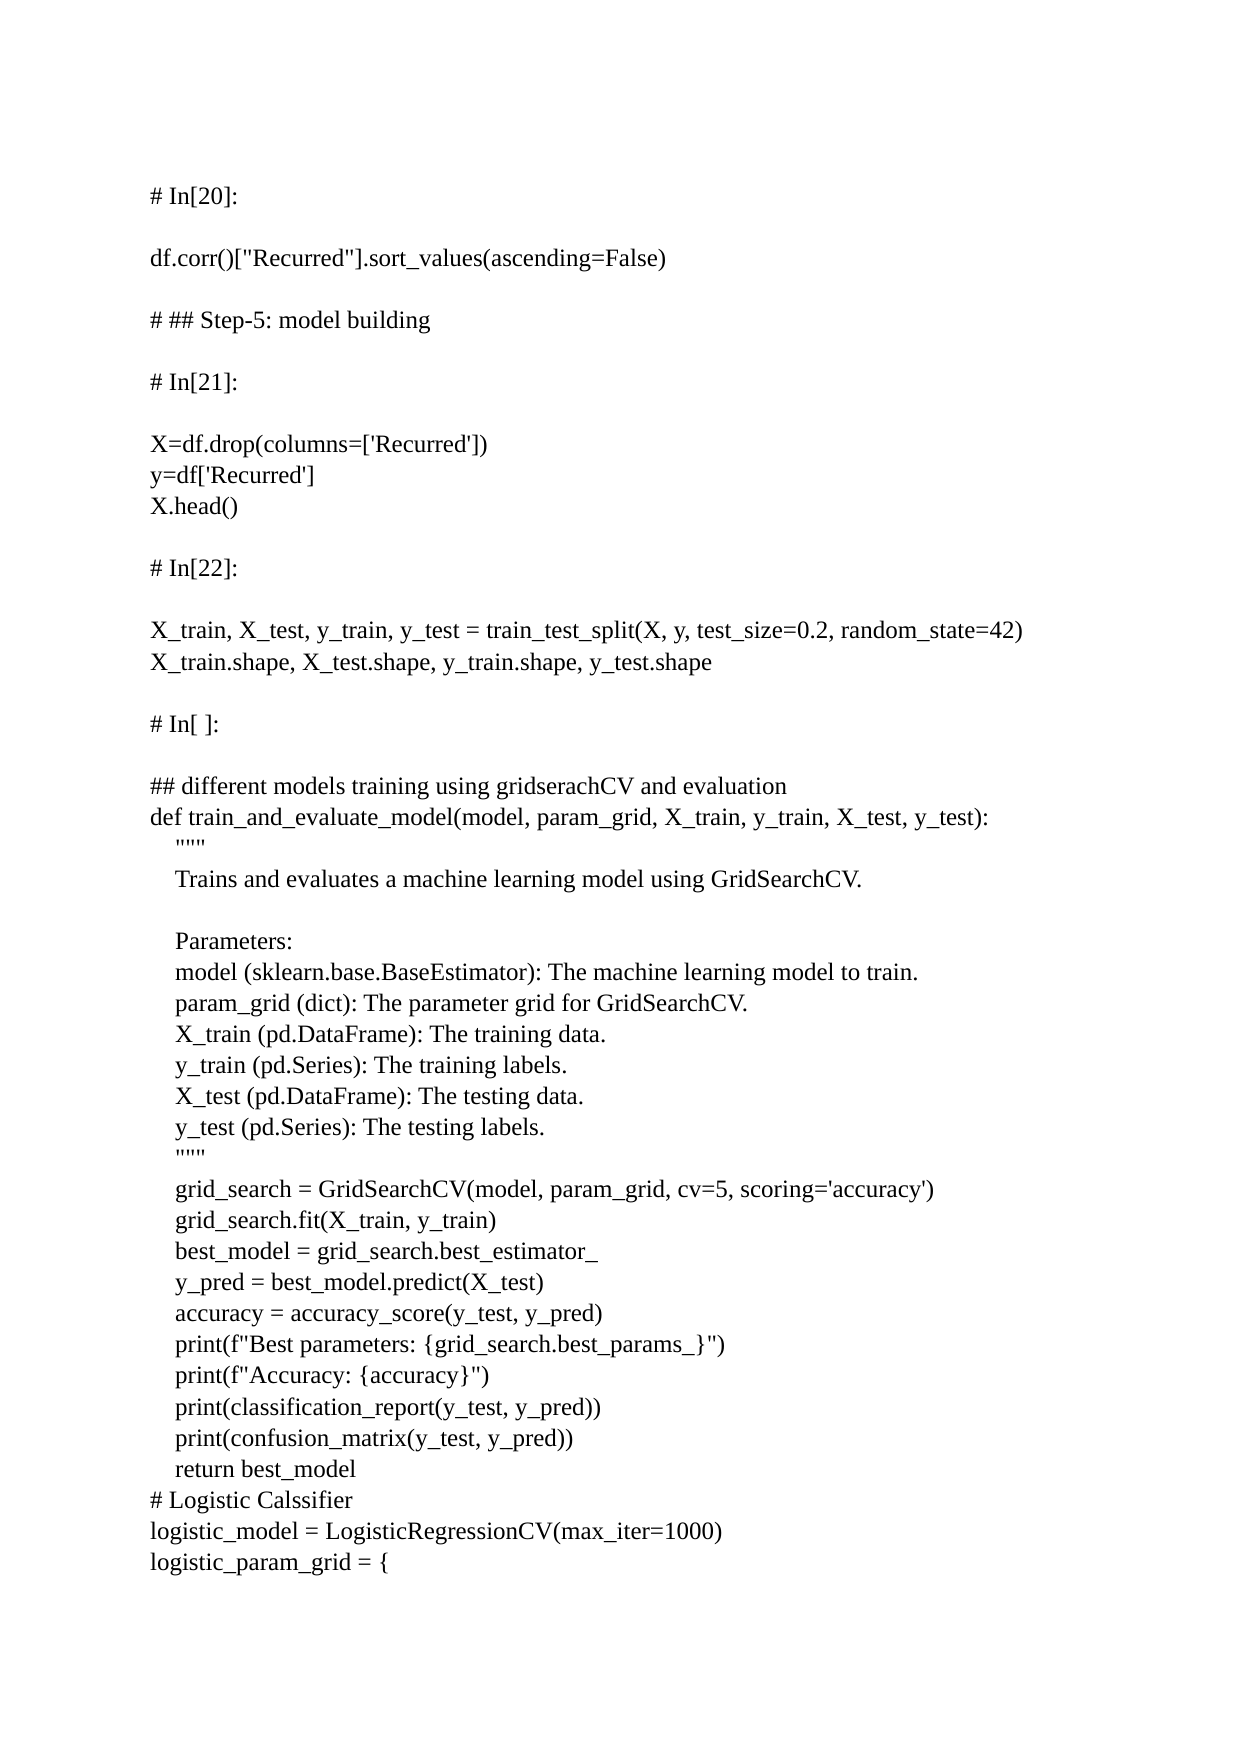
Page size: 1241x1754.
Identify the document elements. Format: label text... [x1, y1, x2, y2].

text grid_search = GridSearchCV(model, param_grid, cv=5, scoring='accuracy') [150, 1174, 1090, 1203]
text X=df.drop(columns=['Recurred']) [150, 429, 1090, 458]
text df.corr()["Recurred"].sort_values(ascending=False) [150, 243, 1090, 272]
text # ## Step-5: model building [150, 305, 1090, 334]
text # In[ ]: [150, 709, 1090, 737]
text def train_and_evaluate_model(model, param_grid, X_train, y_train, X_test, y_test): [150, 802, 1090, 831]
text X_train.shape, X_test.shape, y_train.shape, y_test.shape [150, 647, 1090, 675]
text y=df['Recurred'] [150, 460, 1090, 489]
text X_train (pd.DataFrame): The training data. [150, 1019, 1090, 1048]
text # In[21]: [150, 367, 1090, 396]
text """ [150, 1143, 1090, 1172]
text print(f"Accuracy: {accuracy}") [150, 1361, 1090, 1389]
text X.head() [150, 491, 1090, 520]
text # In[20]: [150, 181, 1090, 210]
text ## different models training using gridserachCV and evaluation [150, 771, 1090, 799]
text Parameters: [150, 926, 1090, 955]
text grid_search.fit(X_train, y_train) [150, 1205, 1090, 1234]
text logistic_model = LogisticRegressionCV(max_iter=1000) [150, 1516, 1090, 1544]
text # In[22]: [150, 553, 1090, 582]
text y_test (pd.Series): The testing labels. [150, 1112, 1090, 1141]
text model (sklearn.base.BaseEstimator): The machine learning model to train. [150, 957, 1090, 986]
text X_test (pd.DataFrame): The testing data. [150, 1081, 1090, 1110]
text y_train (pd.Series): The training labels. [150, 1050, 1090, 1079]
text y_pred = best_model.predict(X_test) [150, 1267, 1090, 1296]
text X_train, X_test, y_train, y_test = train_test_split(X, y, test_size=0.2, random_state=42) [150, 616, 1090, 644]
text print(classification_report(y_test, y_pred)) [150, 1392, 1090, 1420]
text # Logistic Calssifier [150, 1485, 1090, 1513]
text return best_model [150, 1454, 1090, 1482]
text print(f"Best parameters: {grid_search.best_params_}") [150, 1329, 1090, 1358]
text Trains and evaluates a machine learning model using GridSearchCV. [150, 864, 1090, 893]
text param_grid (dict): The parameter grid for GridSearchCV. [150, 988, 1090, 1017]
text best_model = grid_search.best_estimator_ [150, 1236, 1090, 1265]
text logistic_param_grid = { [150, 1547, 1090, 1576]
text accuracy = accuracy_score(y_test, y_pred) [150, 1298, 1090, 1327]
text """ [150, 833, 1090, 862]
text print(confusion_matrix(y_test, y_pred)) [150, 1423, 1090, 1451]
